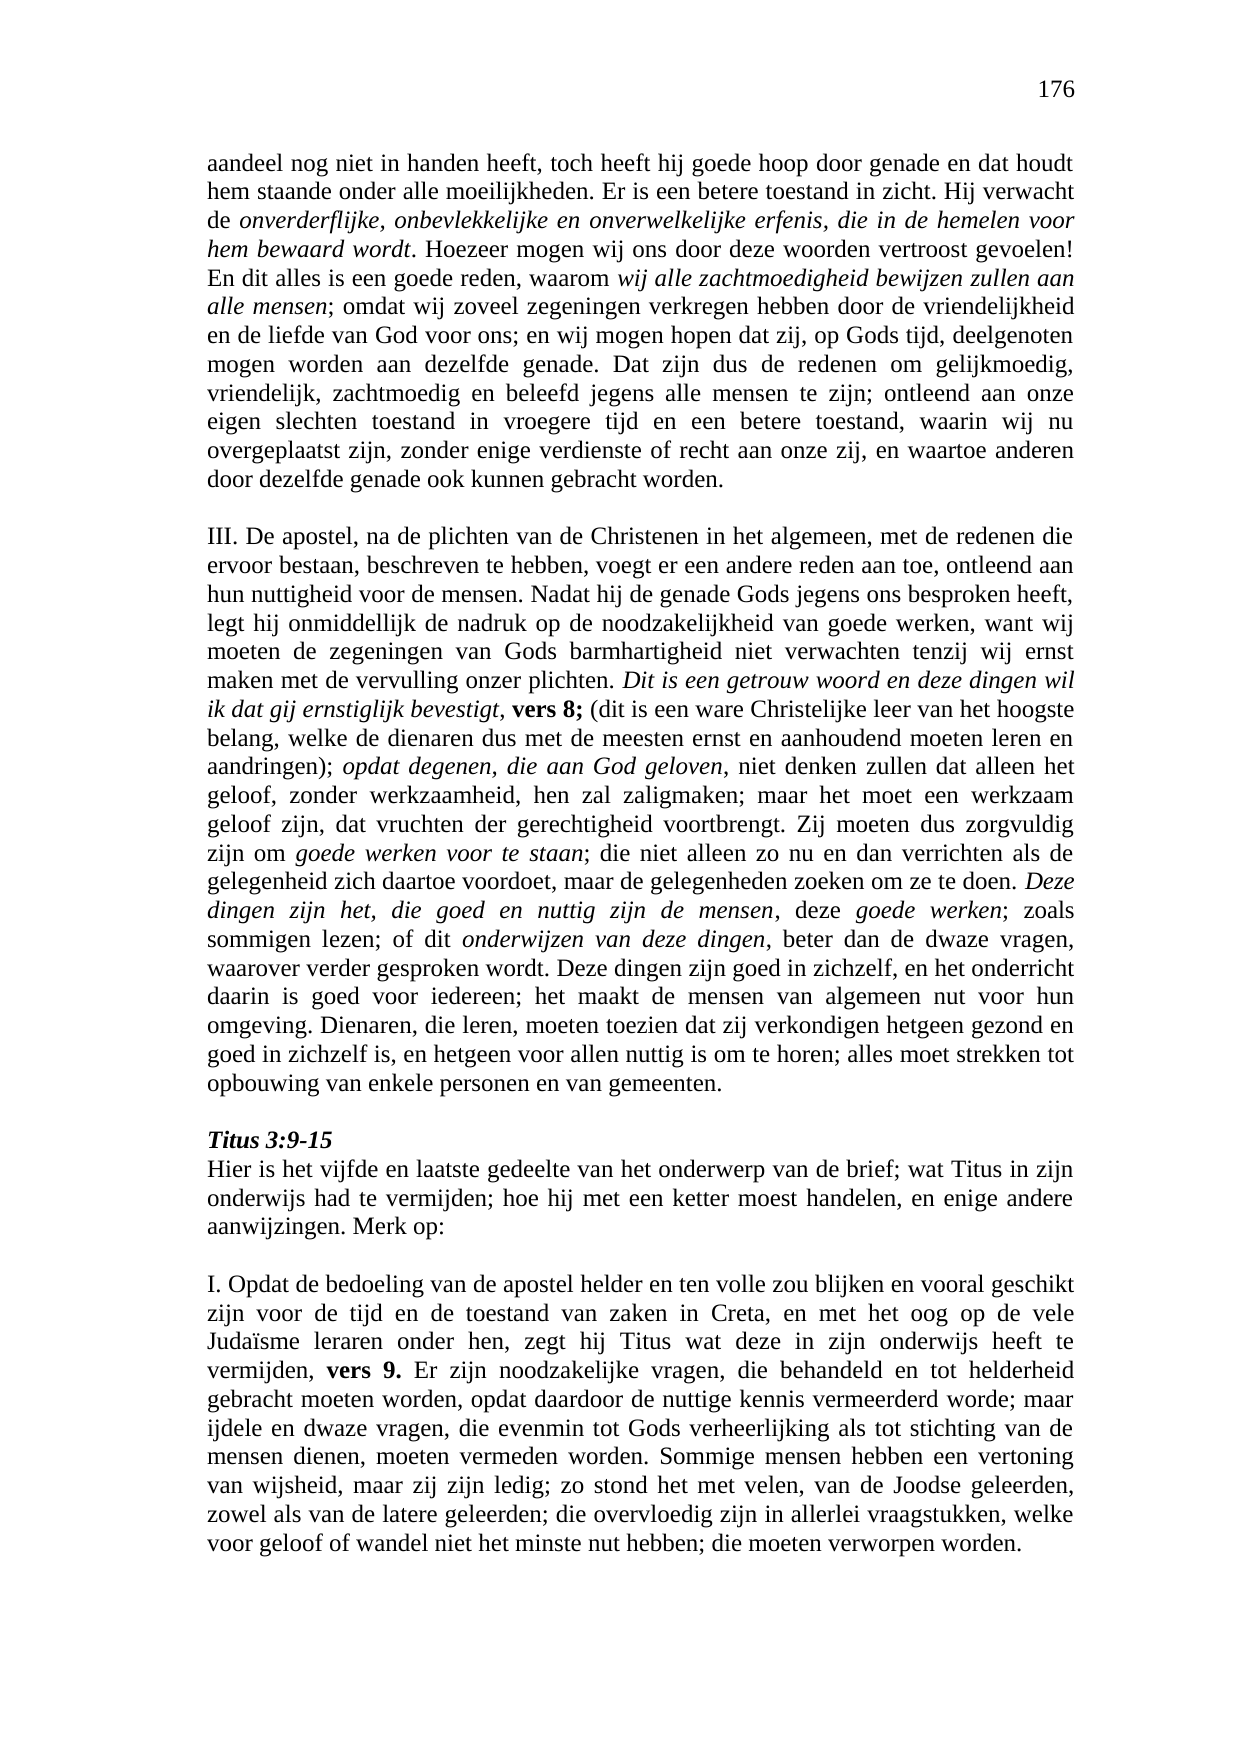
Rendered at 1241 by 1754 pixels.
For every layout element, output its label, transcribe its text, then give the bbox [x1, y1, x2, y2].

text I. Opdat de bedoeling van de apostel helder en ten volle zou blijken en vooral geschikt zijn voor de tijd en de toestand van zaken in Creta, en met het oog op de vele Judaïsme leraren onder hen, zegt hij Titus wat deze in zijn onderwijs heeft te vermijden, vers 9. Er zijn noodzakelijke vragen, die behandeld en tot helderheid gebracht moeten worden, opdat daardoor de nuttige kennis vermeerderd worde; maar ijdele en dwaze vragen, die evenmin tot Gods verheerlijking als tot stichting van de mensen dienen, moeten vermeden worden. Sommige mensen hebben een vertoning van wijsheid, maar zij zijn ledig; zo stond het met velen, van de Joodse geleerden, zowel als van de latere geleerden; die overvloedig zijn in allerlei vraagstukken, welke voor geloof of wandel niet het minste nut hebben; die moeten verworpen worden. [207, 1269, 1075, 1556]
text III. De apostel, na de plichten van de Christenen in het algemeen, met de redenen die ervoor bestaan, beschreven te hebben, voegt er een andere reden aan toe, ontleend aan hun nuttigheid voor de mensen. Nadat hij de genade Gods jegens ons besproken heeft, legt hij onmiddellijk de nadruk op de noodzakelijkheid van goede werken, want wij moeten de zegeningen van Gods barmhartigheid niet verwachten tenzij wij ernst maken met de vervulling onzer plichten. Dit is een getrouw woord en deze dingen wil ik dat gij ernstiglijk bevestigt, vers 8; (dit is een ware Christelijke leer van het hoogste belang, welke de dienaren dus met de meesten ernst en aanhoudend moeten leren en aandringen); opdat degenen, die aan God geloven, niet denken zullen dat alleen het geloof, zonder werkzaamheid, hen zal zaligmaken; maar het moet een werkzaam geloof zijn, dat vruchten der gerechtigheid voortbrengt. Zij moeten dus zorgvuldig zijn om goede werken voor te staan; die niet alleen zo nu en dan verrichten als de gelegenheid zich daartoe voordoet, maar de gelegenheden zoeken om ze te doen. Deze dingen zijn het, die goed en nuttig zijn de mensen, deze goede werken; zoals sommigen lezen; of dit onderwijzen van deze dingen, beter dan de dwaze vragen, waarover verder gesproken wordt. Deze dingen zijn goed in zichzelf, en het onderricht daarin is goed voor iedereen; het maakt de mensen van algemeen nut voor hun omgeving. Dienaren, die leren, moeten toezien dat zij verkondigen hetgeen gezond en goed in zichzelf is, en hetgeen voor allen nuttig is om te horen; alles moet strekken tot opbouwing van enkele personen en van gemeenten. [207, 521, 1075, 1096]
text Titus 3:9-15 [207, 1125, 1075, 1154]
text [207, 148, 1075, 493]
text Hier is het vijfde en laatste gedeelte van het onderwerp van de brief; wat Titus in zijn onderwijs had te vermijden; hoe hij met een ketter moest handelen, en enige andere aanwijzingen. Merk op: [207, 1154, 1075, 1240]
